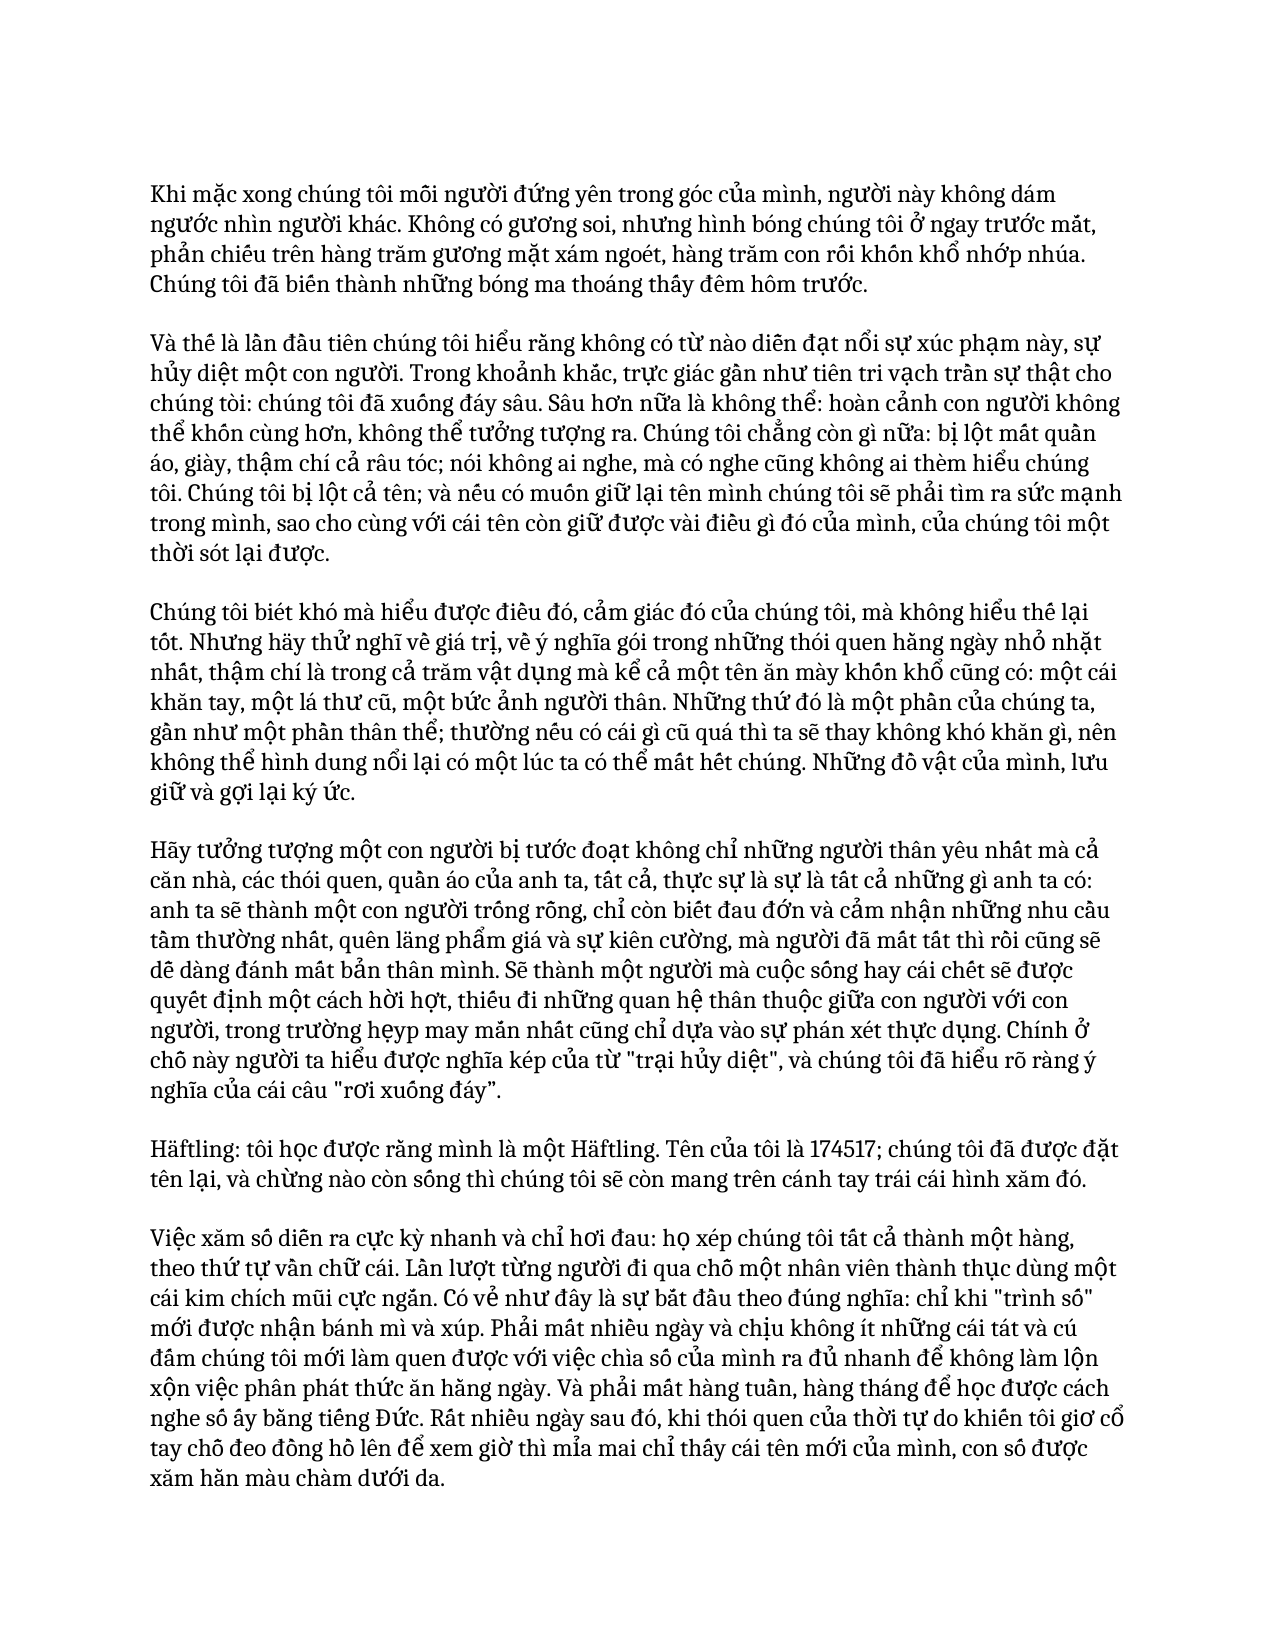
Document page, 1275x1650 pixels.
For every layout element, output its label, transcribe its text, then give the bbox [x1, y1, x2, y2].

text Khi mặc xong chúng tôi mỗi người đứng yên trong góc của mình, người này không dám ngước nhìn người khác. Không có gương soi, nhưng hình bóng chúng tôi ở ngay trước mắt, phản chiếu trên hàng trăm gương mặt xám ngoét, hàng trăm con rối khốn khổ nhớp nhúa. Chúng tôi đã biến thành những bóng ma thoáng thấy đêm hôm trước. [150, 150, 1125, 299]
text Häftling: tôi học được rằng mình là một Häftling. Tên của tôi là 174517; chúng tôi đã được đặt tên lại, và chừng nào còn sống thì chúng tôi sẽ còn mang trên cánh tay trái cái hình xăm đó. [150, 1105, 1125, 1194]
text Hãy tưởng tượng một con người bị tước đoạt không chỉ những người thân yêu nhất mà cả căn nhà, các thói quen, quần áo của anh ta, tất cả, thực sự là sự là tất cả những gì anh ta có: anh ta sẽ thành một con người trống rỗng, chỉ còn biết đau đớn và cảm nhận những nhu cầu tầm thường nhất, quên läng phẩm giá và sự kiên cường, mà người đã mất tất thì rồi cũng sẽ dễ dàng đánh mất bản thân mình. Sẽ thành một người mà cuộc sống hay cái chết sẽ được quyết định một cách hời hợt, thiếu đi những quan hệ thân thuộc giữa con người với con người, trong trường hẹyp may mắn nhất cũng chỉ dựa vào sự phán xét thực dụng. Chính ở chỗ này người ta hiểu được nghĩa kép của từ "trại hủy diệt", và chúng tôi đã hiểu rõ ràng ý nghĩa của cái câu "rơi xuống đáy”. [150, 806, 1125, 1105]
text Và thế là lần đầu tiên chúng tôi hiểu rằng không có từ nào diễn đạt nổi sự xúc phạm này, sự hủy diệt một con người. Trong khoảnh khắc, trực giác gần như tiên tri vạch trần sự thật cho chúng tòi: chúng tôi đã xuống đáy sâu. Sâu hơn nữa là không thể: hoàn cảnh con người không thể khốn cùng hơn, không thể tưởng tượng ra. Chúng tôi chẳng còn gì nữa: bị lột mất quần áo, giày, thậm chí cả râu tóc; nói không ai nghe, mà có nghe cũng không ai thèm hiểu chúng tôi. Chúng tôi bị lột cả tên; và nếu có muốn giữ lại tên mình chúng tôi sẽ phải tìm ra sức mạnh trong mình, sao cho cùng với cái tên còn giữ được vài điều gì đó của mình, của chúng tôi một thời sót lại được. [150, 299, 1125, 567]
text Chúng tôi biét khó mà hiểu được điều đó, cảm giác đó của chúng tôi, mà không hiểu thế lại tốt. Nhưng häy thử nghĩ về giá trị, về ý nghĩa gói trong những thói quen hằng ngày nhỏ nhặt nhất, thậm chí là trong cả trăm vật dụng mà kể cả một tên ăn mày khốn khổ cũng có: một cái khăn tay, một lá thư cũ, một bức ảnh người thân. Những thứ đó là một phần của chúng ta, gần như một phần thân thể; thường nếu có cái gì cũ quá thì ta sẽ thay không khó khăn gì, nên không thể hình dung nổi lại có một lúc ta có thể mất hết chúng. Những đồ vật của mình, lưu giữ và gợi lại ký ức. [150, 567, 1125, 806]
text Việc xăm số diễn ra cực kỳ nhanh và chỉ hơi đau: họ xép chúng tôi tất cả thành một hàng, theo thứ tự vần chữ cái. Lần lượt từng người đi qua chỗ một nhân viên thành thục dùng một cái kim chích mũi cực ngắn. Có vẻ như đây là sự bắt đầu theo đúng nghĩa: chỉ khi "trình số" mới được nhận bánh mì và xúp. Phải mất nhiều ngày và chịu không ít những cái tát và cú đấm chúng tôi mới làm quen được với việc chìa số của mình ra đủ nhanh để không làm lộn xộn việc phân phát thức ăn hằng ngày. Và phải mất hàng tuần, hàng tháng để học được cách nghe số ấy bằng tiếng Đức. Rất nhiều ngày sau đó, khi thói quen của thời tự do khiến tôi giơ cổ tay chỗ đeo đồng hồ lên để xem giờ thì mỉa mai chỉ thấy cái tên mới của mình, con số được xăm hằn màu chàm dưới da. [150, 1194, 1125, 1492]
